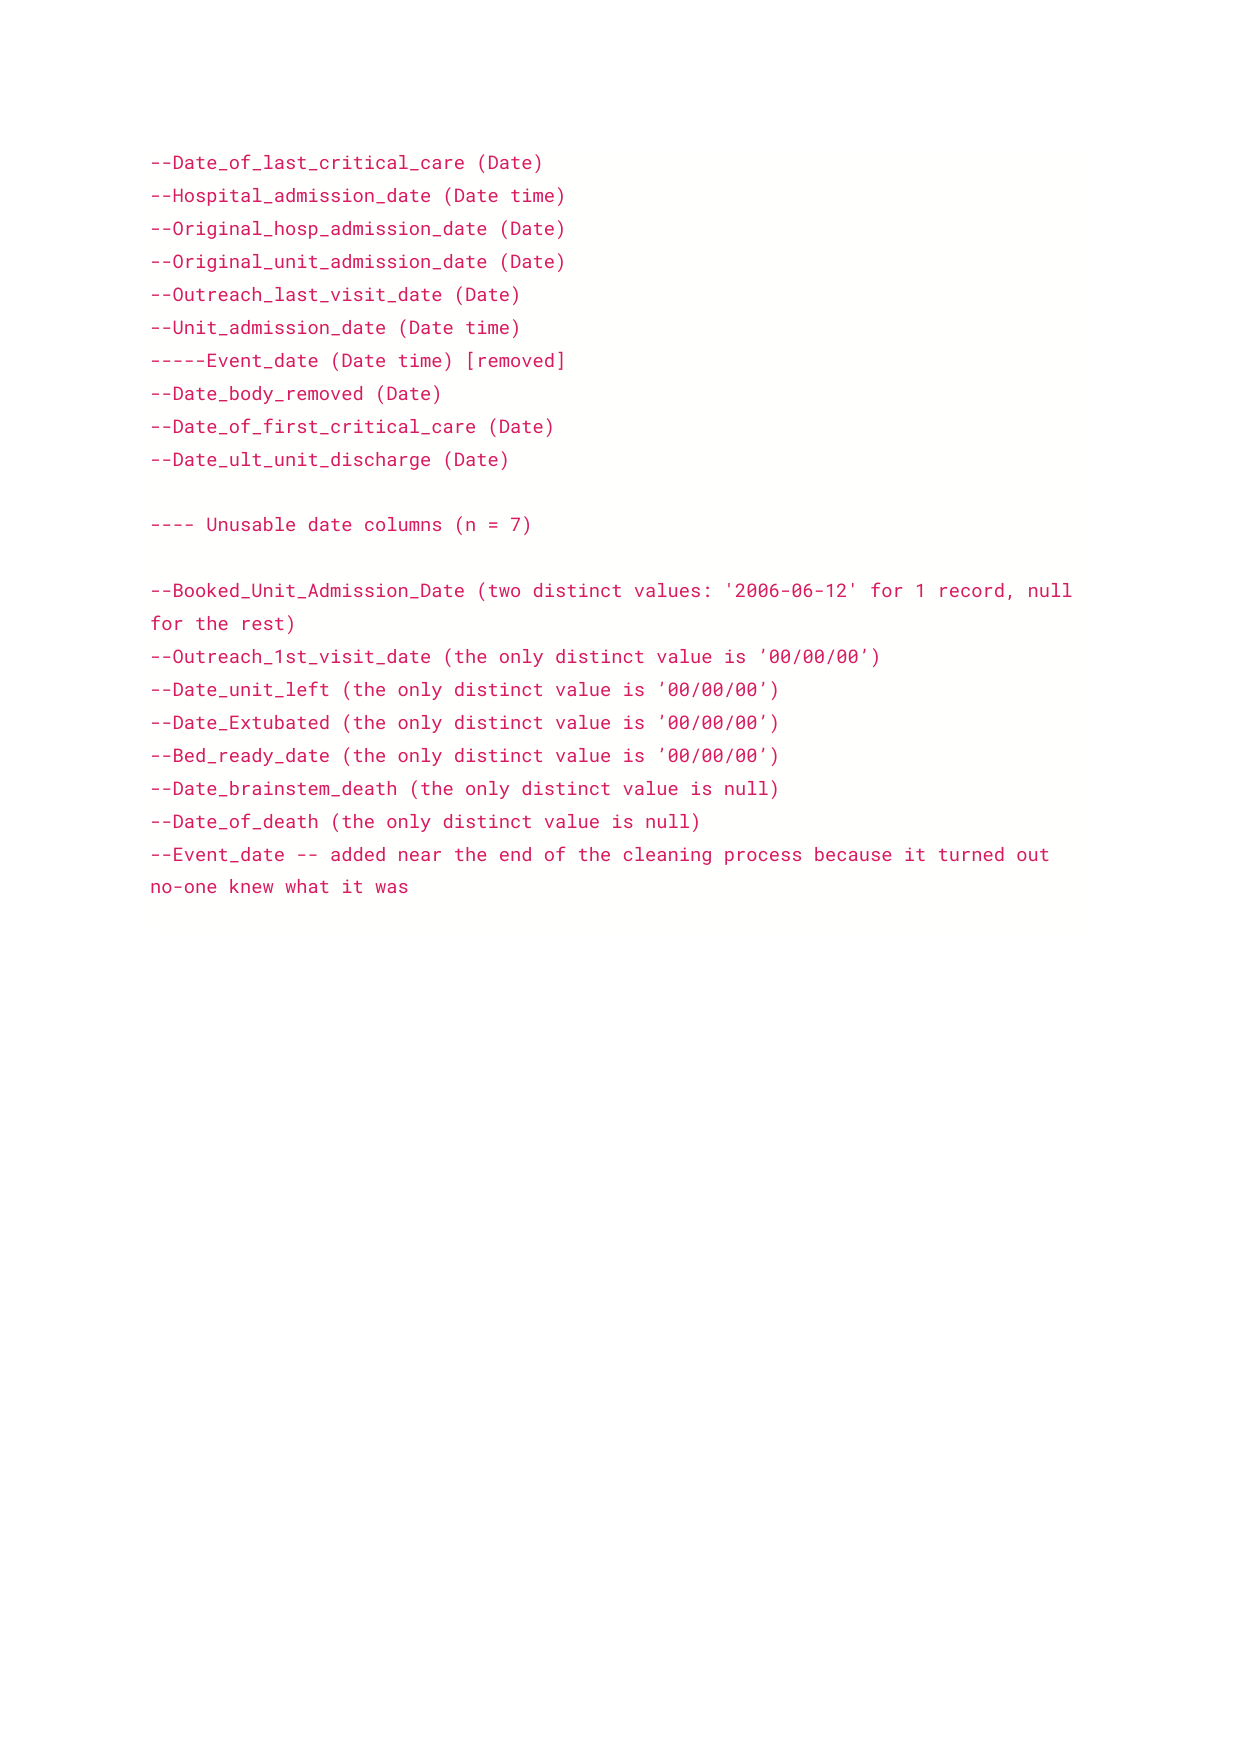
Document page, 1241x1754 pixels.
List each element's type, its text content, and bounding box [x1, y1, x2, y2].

text --Date_unit_left (the only distinct value is ’00/00/00’) [150, 677, 1090, 701]
text --Date_ult_unit_discharge (Date) [150, 446, 1090, 471]
text --Event_date -- added near the end of the cleaning process because it turned out no-one knew what it was [150, 841, 1090, 899]
text --Date_Extubated (the only distinct value is ’00/00/00’) [150, 709, 1090, 734]
text --Date_body_removed (Date) [150, 380, 1090, 405]
text --Date_of_first_critical_care (Date) [150, 413, 1090, 438]
text --Outreach_1st_visit_date (the only distinct value is ’00/00/00’) [150, 644, 1090, 668]
text ---- Unusable date columns (n = 7) [150, 512, 1090, 537]
text --Unit_admission_date (Date time) [150, 314, 1090, 339]
text --Date_of_last_critical_care (Date) [150, 150, 1090, 175]
text --Original_unit_admission_date (Date) [150, 249, 1090, 273]
text --Date_of_death (the only distinct value is null) [150, 808, 1090, 833]
text --Original_hosp_admission_date (Date) [150, 216, 1090, 241]
text --Bed_ready_date (the only distinct value is ’00/00/00’) [150, 742, 1090, 767]
text --Outreach_last_visit_date (Date) [150, 282, 1090, 306]
text --Date_brainstem_death (the only distinct value is null) [150, 775, 1090, 800]
text --Booked_Unit_Admission_Date (two distinct values: '2006-06-12' for 1 record, null for the rest) [150, 578, 1090, 636]
text --Hospital_admission_date (Date time) [150, 183, 1090, 208]
text -----Event_date (Date time) [removed] [150, 347, 1090, 372]
